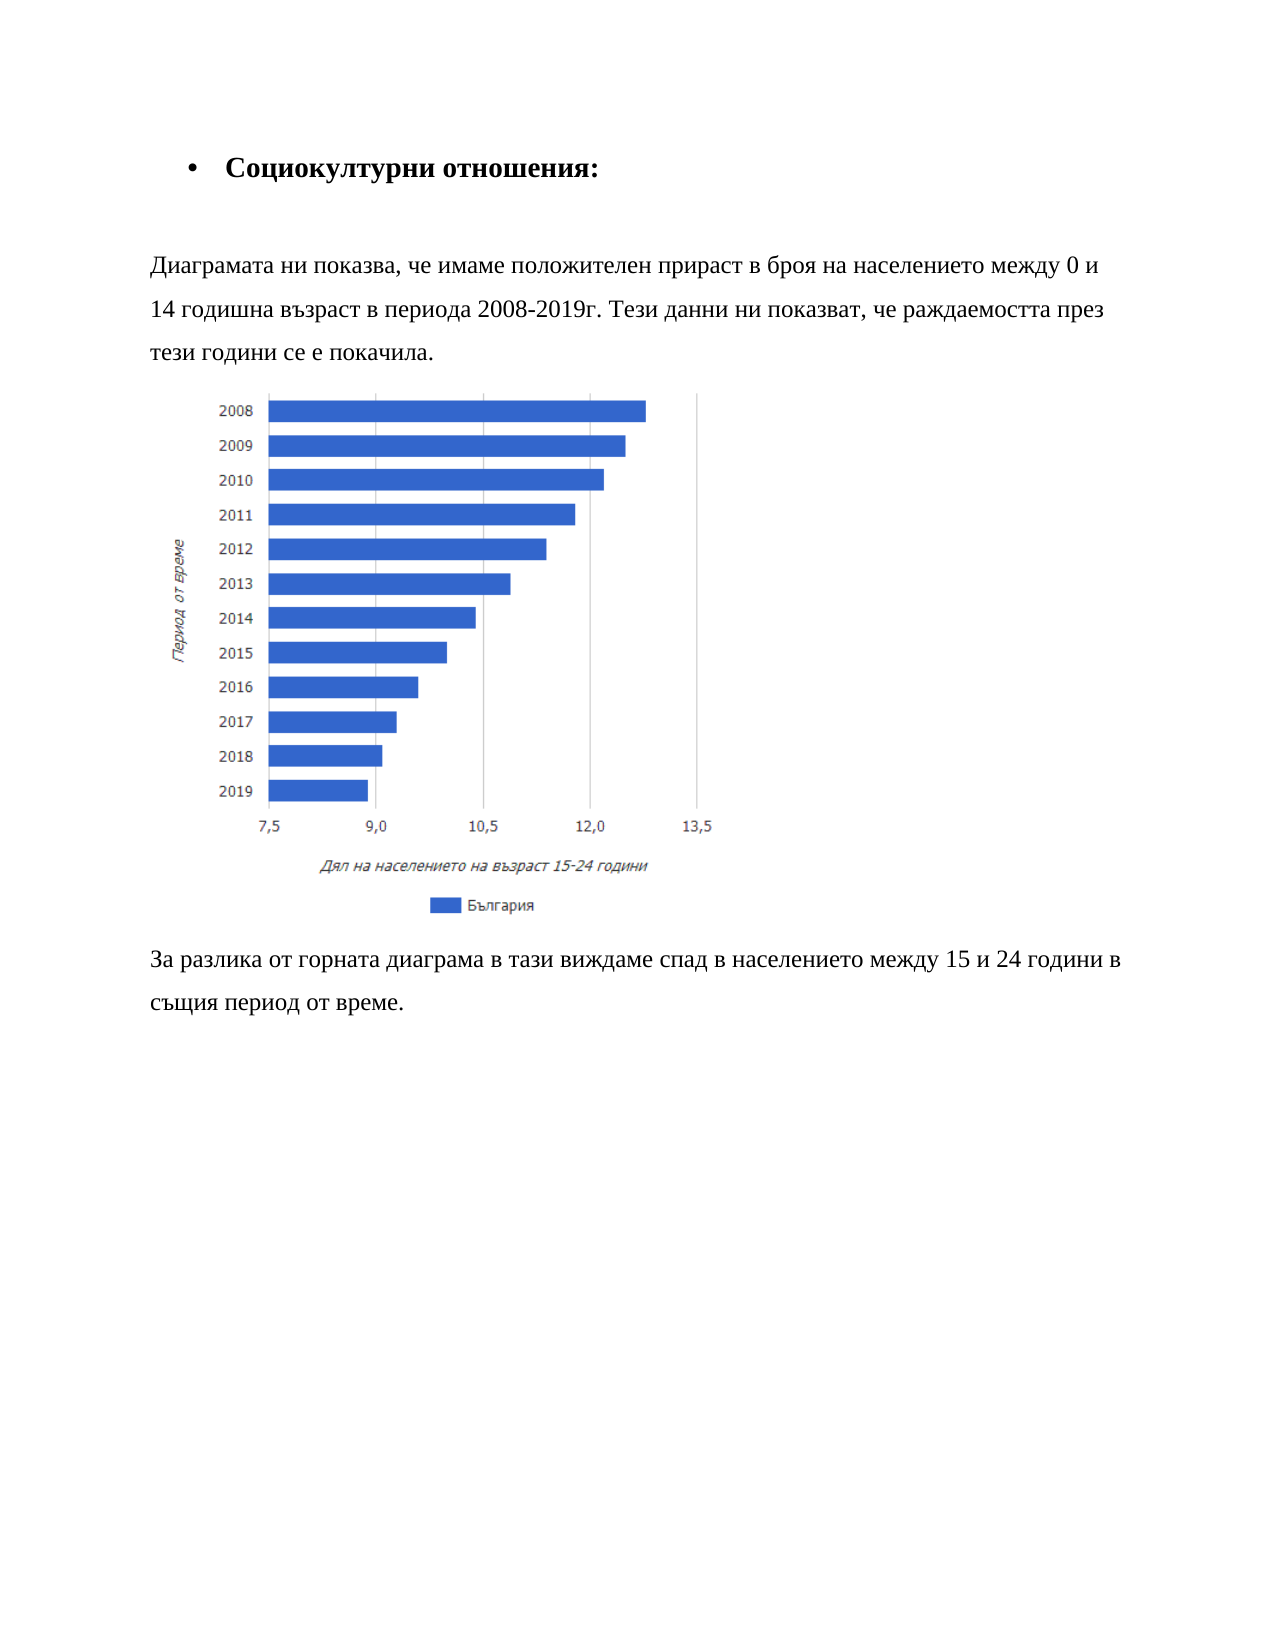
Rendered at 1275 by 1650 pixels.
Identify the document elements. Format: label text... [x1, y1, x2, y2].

picture [150, 380, 749, 930]
list Социокултурни отношения: [187, 150, 1125, 183]
text Диаграмата ни показва, че имаме положителен прираст в броя на населението между 0 и 14 годишна възраст в периода 2008-2019г. Тези данни ни показват, че раждаемостта през тези години се е покачила. [150, 251, 1125, 366]
text За разлика от горната диаграма в тази виждаме спад в населението между 15 и 24 години в същия период от време. [150, 944, 1125, 1016]
